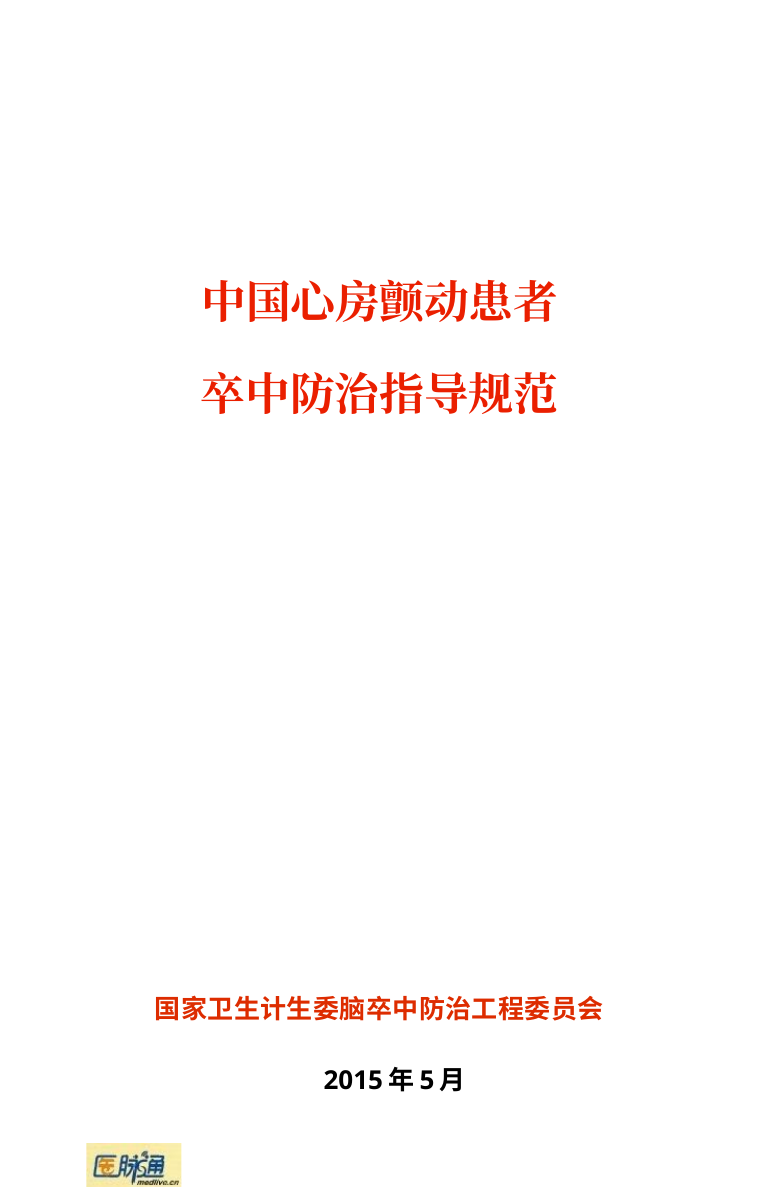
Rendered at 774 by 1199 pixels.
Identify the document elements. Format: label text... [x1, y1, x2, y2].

text 国家卫生计生委脑卒中防治工程委员会 [154, 991, 695, 1026]
text 2015年5月 [323, 1062, 695, 1096]
text 卒中防治指导规范 [201, 364, 695, 422]
picture [86, 1143, 182, 1187]
text 中国心房颤动患者 [202, 290, 695, 364]
